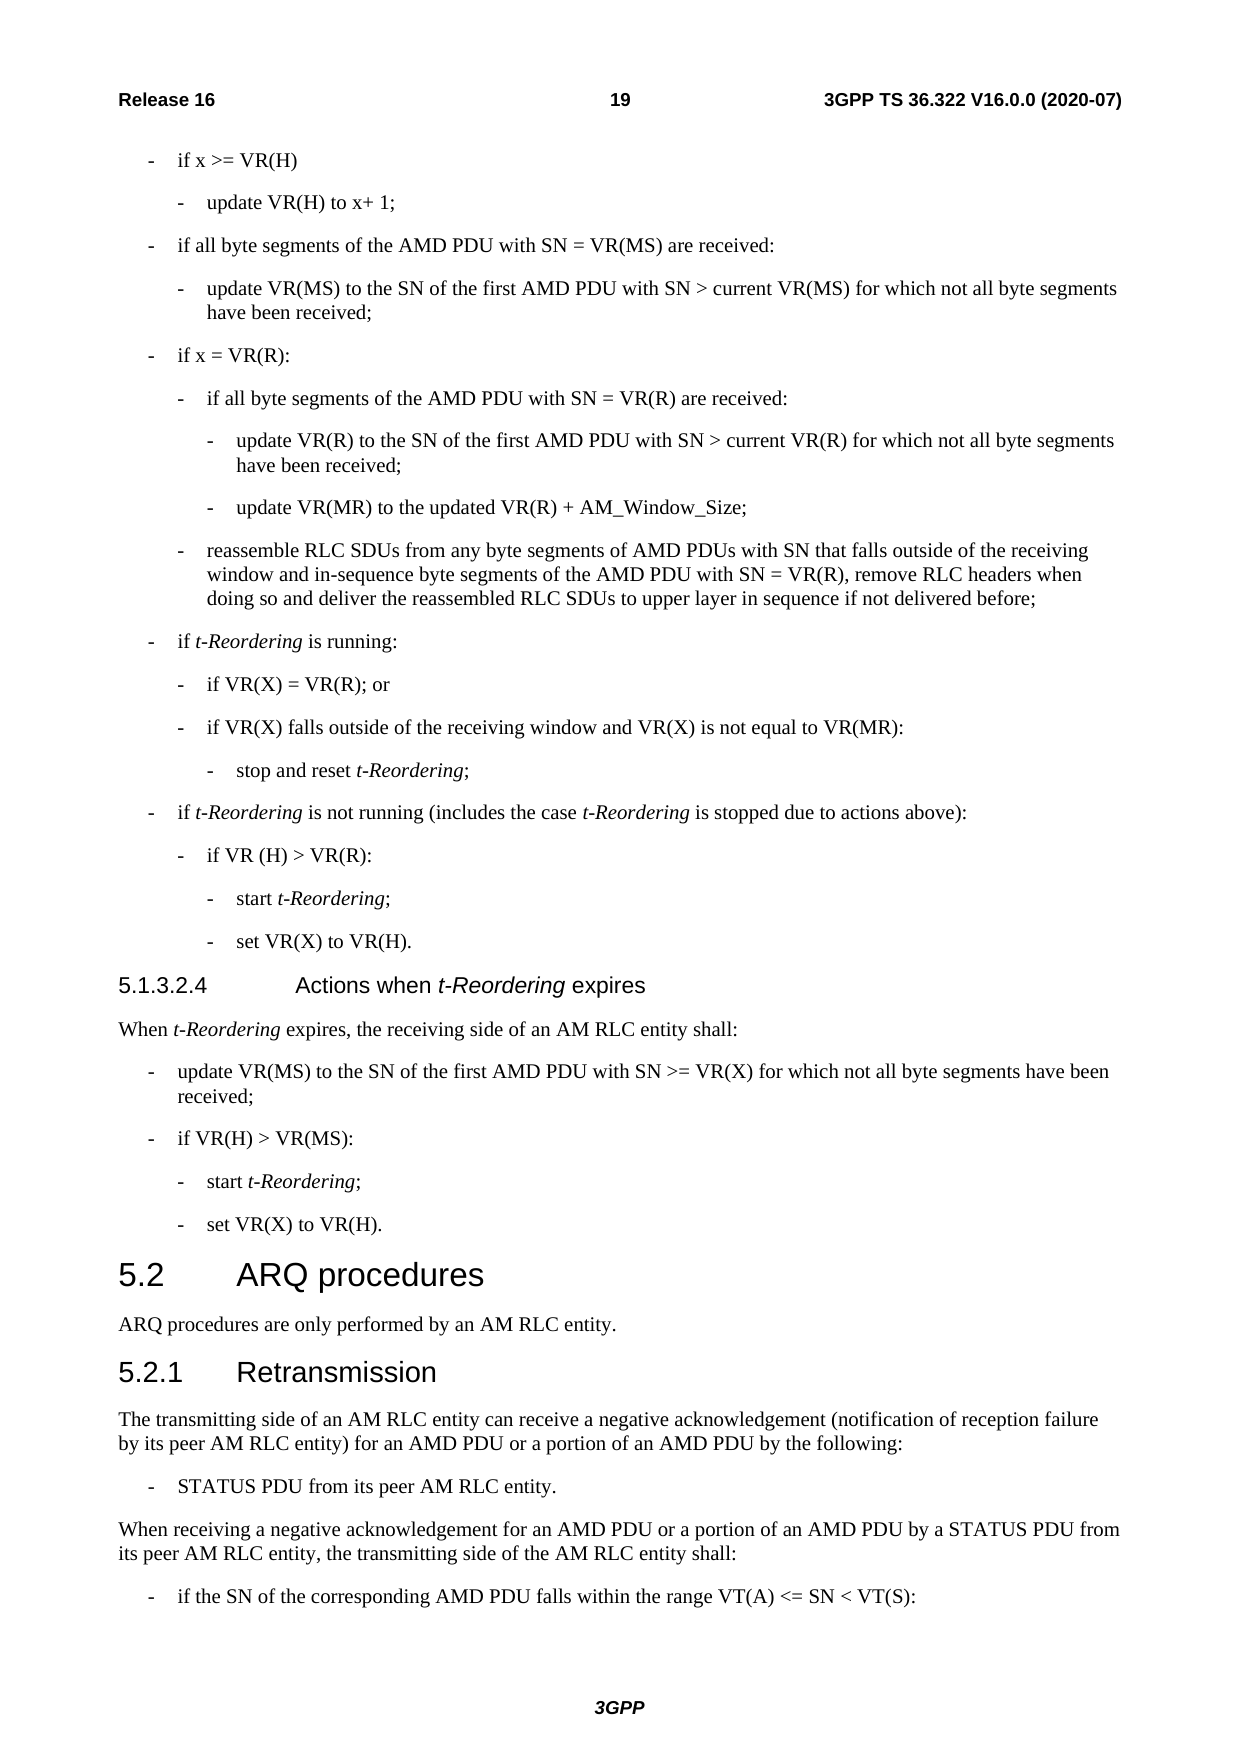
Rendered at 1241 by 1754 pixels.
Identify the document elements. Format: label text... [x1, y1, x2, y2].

text ARQ procedures are only performed by an AM RLC entity. [118, 1312, 1122, 1336]
text - stop and reset t-Reordering; [207, 757, 1122, 782]
text - if all byte segments of the AMD PDU with SN = VR(MS) are received: [148, 233, 1122, 257]
text - if t-Reordering is running: [148, 629, 1122, 653]
subtitle 5.2 ARQ procedures [118, 1255, 1122, 1293]
text - if VR(X) = VR(R); or [177, 672, 1122, 696]
text When t-Reordering expires, the receiving side of an AM RLC entity shall: [118, 1017, 1122, 1041]
text - update VR(H) to x+ 1; [177, 190, 1122, 214]
text - if x = VR(R): [148, 343, 1122, 367]
text When receiving a negative acknowledgement for an AMD PDU or a portion of an AMD PDU by a STATUS PDU from its peer AM RLC entity, the transmitting side of the AM RLC entity shall: [118, 1517, 1122, 1565]
text - if x >= VR(H) [148, 147, 1122, 172]
text - if VR (H) > VR(R): [177, 843, 1122, 867]
text - if the SN of the corresponding AMD PDU falls within the range VT(A) <= SN < VT(S): [148, 1584, 1122, 1608]
text - STATUS PDU from its peer AM RLC entity. [148, 1474, 1122, 1498]
text - set VR(X) to VR(H). [177, 1212, 1122, 1236]
text - if VR(H) > VR(MS): [148, 1126, 1122, 1150]
text - if t-Reordering is not running (includes the case t-Reordering is stopped due to actions above): [148, 800, 1122, 824]
text - reassemble RLC SDUs from any byte segments of AMD PDUs with SN that falls outside of the receiving window and in-sequence byte segments of the AMD PDU with SN = VR(R), remove RLC headers when doing so and deliver the reassembled RLC SDUs to upper layer in sequence if not delivered before; [177, 538, 1122, 610]
text - update VR(MS) to the SN of the first AMD PDU with SN >= VR(X) for which not all byte segments have been received; [148, 1059, 1122, 1108]
text - if VR(X) falls outside of the receiving window and VR(X) is not equal to VR(MR): [177, 715, 1122, 739]
subtitle 5.1.3.2.4 Actions when t-Reordering expires [118, 972, 1122, 998]
text - if all byte segments of the AMD PDU with SN = VR(R) are received: [177, 386, 1122, 410]
text - update VR(R) to the SN of the first AMD PDU with SN > current VR(R) for which not all byte segments have been received; [207, 428, 1122, 477]
subtitle 5.2.1 Retransmission [118, 1355, 1122, 1388]
text - start t-Reordering; [177, 1169, 1122, 1193]
text - start t-Reordering; [207, 886, 1122, 910]
text - update VR(MR) to the updated VR(R) + AM_Window_Size; [207, 495, 1122, 519]
text - set VR(X) to VR(H). [207, 929, 1122, 953]
text The transmitting side of an AM RLC entity can receive a negative acknowledgement (notification of reception failure by its peer AM RLC entity) for an AMD PDU or a portion of an AMD PDU by the following: [118, 1407, 1122, 1455]
text - update VR(MS) to the SN of the first AMD PDU with SN > current VR(MS) for which not all byte segments have been received; [177, 276, 1122, 324]
